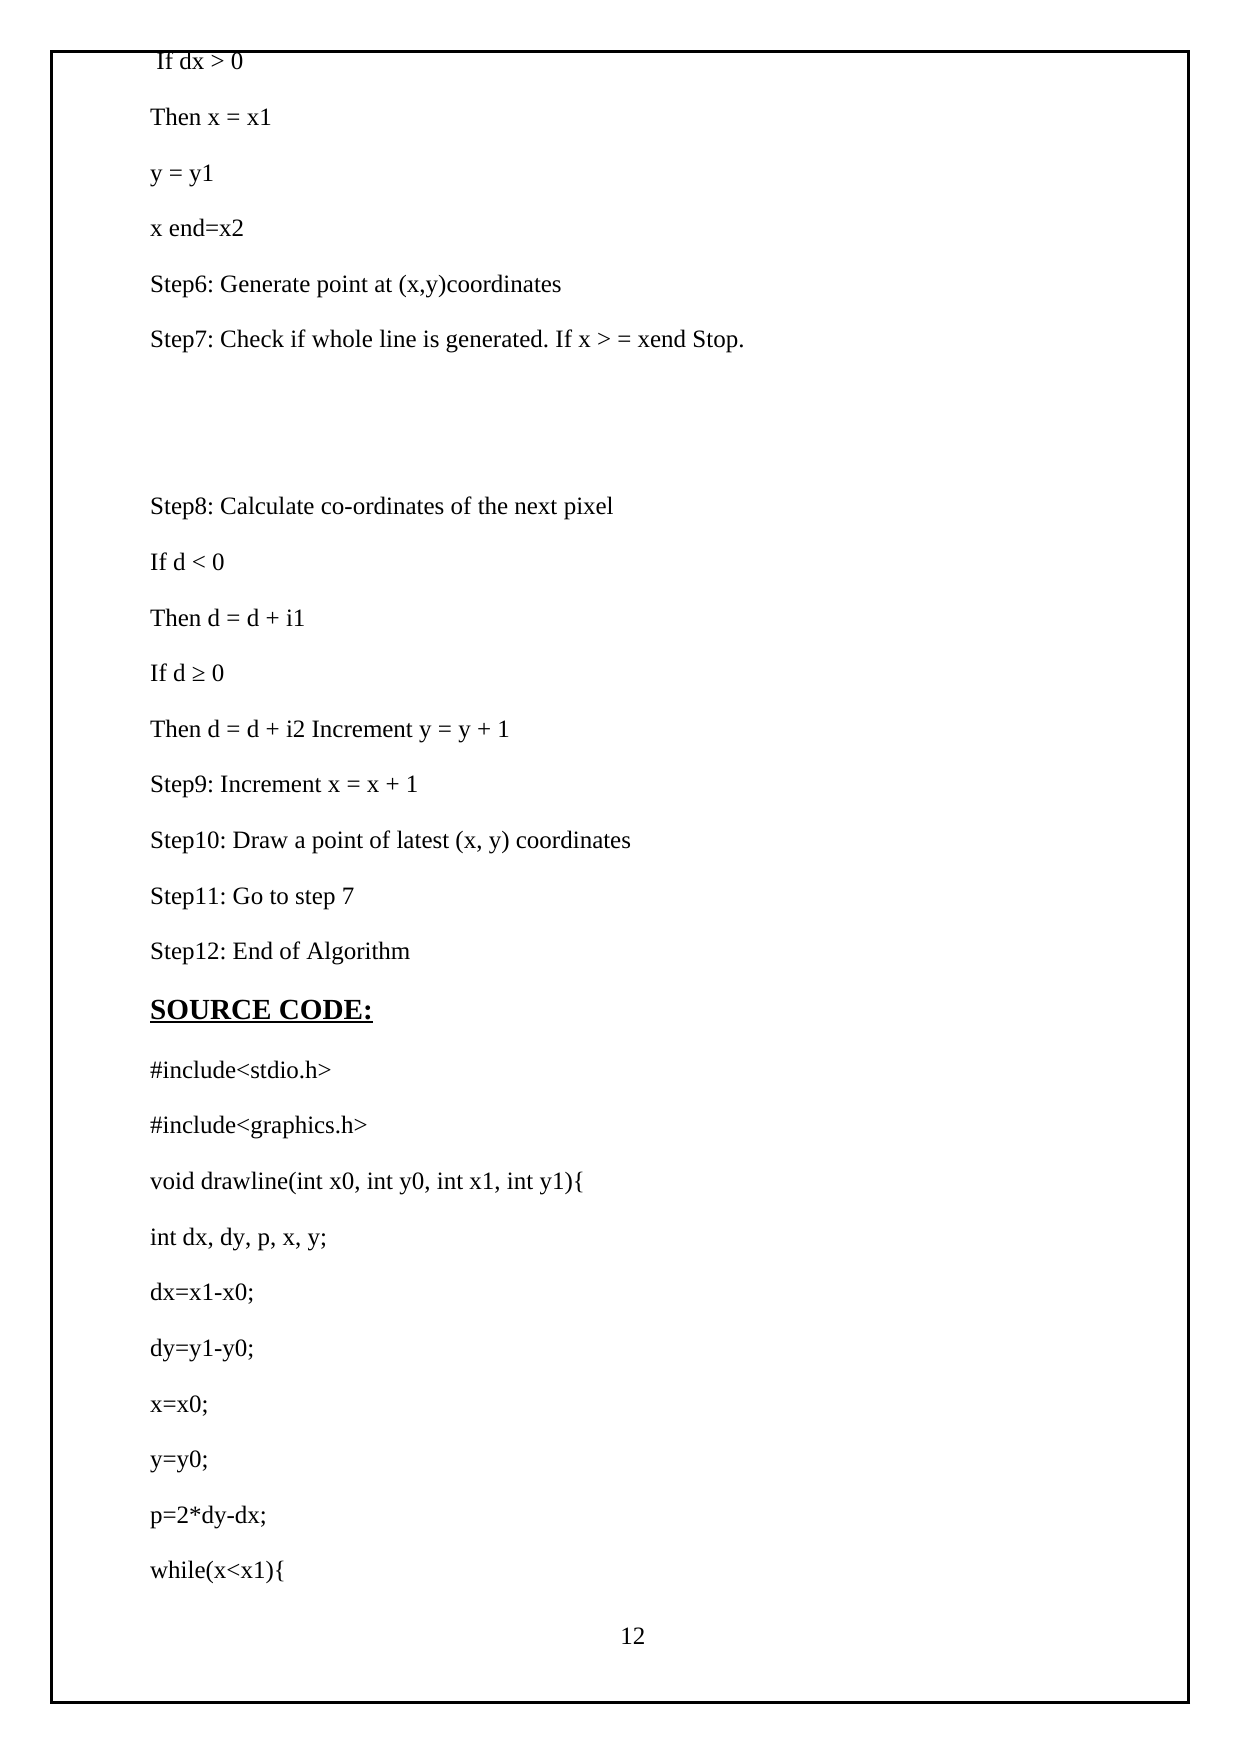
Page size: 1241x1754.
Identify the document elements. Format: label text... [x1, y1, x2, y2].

text Step8: Calculate co-ordinates of the next pixel [150, 491, 1090, 520]
text #include<graphics.h> [150, 1111, 1090, 1139]
text If d ≥ 0 [150, 658, 1090, 687]
text Step9: Increment x = x + 1 [150, 769, 1090, 798]
text y = y1 [150, 158, 1090, 186]
text SOURCE CODE: [150, 992, 1090, 1026]
text Step10: Draw a point of latest (x, y) coordinates [150, 825, 1090, 854]
text If d < 0 [150, 547, 1090, 576]
text Then d = d + i1 [150, 603, 1090, 631]
text p=2*dy-dx; [150, 1500, 1090, 1529]
text int dx, dy, p, x, y; [150, 1222, 1090, 1251]
text Step6: Generate point at (x,y)coordinates [150, 269, 1090, 298]
text dx=x1-x0; [150, 1277, 1090, 1306]
text x=x0; [150, 1389, 1090, 1417]
text Step12: End of Algorithm [150, 936, 1090, 965]
text Step7: Check if whole line is generated. If x > = xend Stop. [150, 324, 1090, 353]
text x end=x2 [150, 213, 1090, 242]
text Step11: Go to step 7 [150, 881, 1090, 909]
text Then d = d + i2 Increment y = y + 1 [150, 714, 1090, 743]
text #include<stdio.h> [150, 1055, 1090, 1084]
text dy=y1-y0; [150, 1333, 1090, 1362]
text void drawline(int x0, int y0, int x1, int y1){ [150, 1166, 1090, 1195]
text y=y0; [150, 1444, 1090, 1473]
text If dx > 0 [150, 53, 1090, 75]
text Then x = x1 [150, 102, 1090, 131]
text while(x<x1){ [150, 1556, 1090, 1584]
